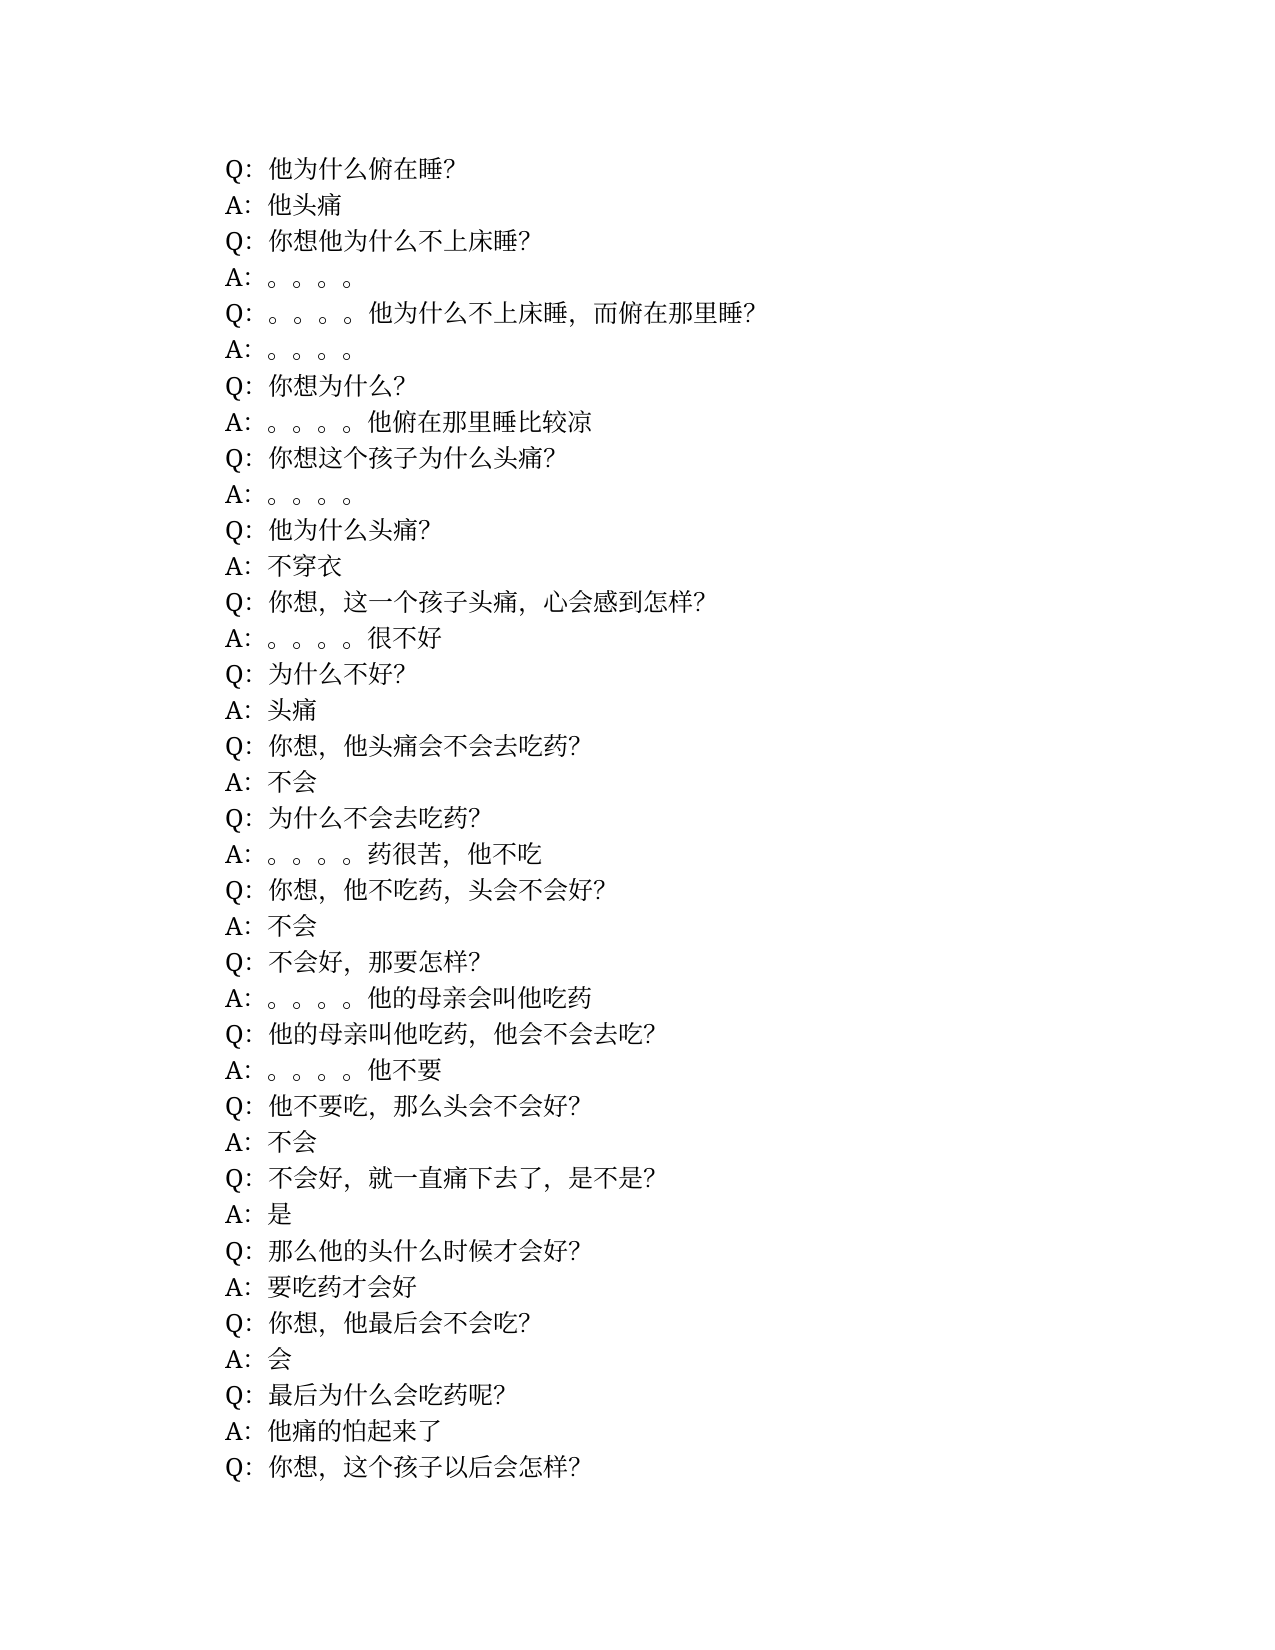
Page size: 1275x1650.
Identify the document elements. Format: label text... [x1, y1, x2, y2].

list A：不会 [225, 907, 1125, 943]
list A：。。。。他不要 [225, 1051, 1125, 1087]
list A：头痛 [225, 691, 1125, 727]
list A：会 [225, 1339, 1125, 1375]
list A：。。。。 [225, 330, 1125, 366]
list Q：你想，他头痛会不会去吃药？ [225, 727, 1125, 763]
list Q：不会好，那要怎样？ [225, 943, 1125, 979]
list A：不穿衣 [225, 546, 1125, 582]
list A：。。。。他俯在那里睡比较凉 [225, 402, 1125, 438]
list A：。。。。药很苦，他不吃 [225, 835, 1125, 871]
list A：。。。。 [225, 474, 1125, 510]
list Q：最后为什么会吃药呢？ [225, 1375, 1125, 1411]
list Q：你想，他不吃药，头会不会好？ [225, 871, 1125, 907]
list A：。。。。 [225, 258, 1125, 294]
list Q：那么他的头什么时候才会好？ [225, 1231, 1125, 1267]
list Q：你想，这个孩子以后会怎样？ [225, 1447, 1125, 1483]
list A：。。。。他的母亲会叫他吃药 [225, 979, 1125, 1015]
list Q：你想这个孩子为什么头痛？ [225, 438, 1125, 474]
list A：要吃药才会好 [225, 1267, 1125, 1303]
list Q：他为什么头痛？ [225, 510, 1125, 546]
list A：他痛的怕起来了 [225, 1411, 1125, 1447]
list A：不会 [225, 763, 1125, 799]
list Q：他的母亲叫他吃药，他会不会去吃？ [225, 1015, 1125, 1051]
list Q：他为什么俯在睡？ [225, 150, 1125, 186]
list Q：你想他为什么不上床睡？ [225, 222, 1125, 258]
list A：他头痛 [225, 186, 1125, 222]
list Q：为什么不好？ [225, 654, 1125, 691]
list Q：为什么不会去吃药？ [225, 799, 1125, 835]
list Q：不会好，就一直痛下去了，是不是？ [225, 1159, 1125, 1195]
list A：。。。。很不好 [225, 618, 1125, 654]
list Q：。。。。他为什么不上床睡，而俯在那里睡？ [225, 294, 1125, 330]
list Q：你想，这一个孩子头痛，心会感到怎样？ [225, 582, 1125, 618]
list A：是 [225, 1195, 1125, 1231]
list Q：他不要吃，那么头会不会好？ [225, 1087, 1125, 1123]
list A：不会 [225, 1123, 1125, 1159]
list Q：你想，他最后会不会吃？ [225, 1303, 1125, 1339]
list Q：你想为什么？ [225, 366, 1125, 402]
